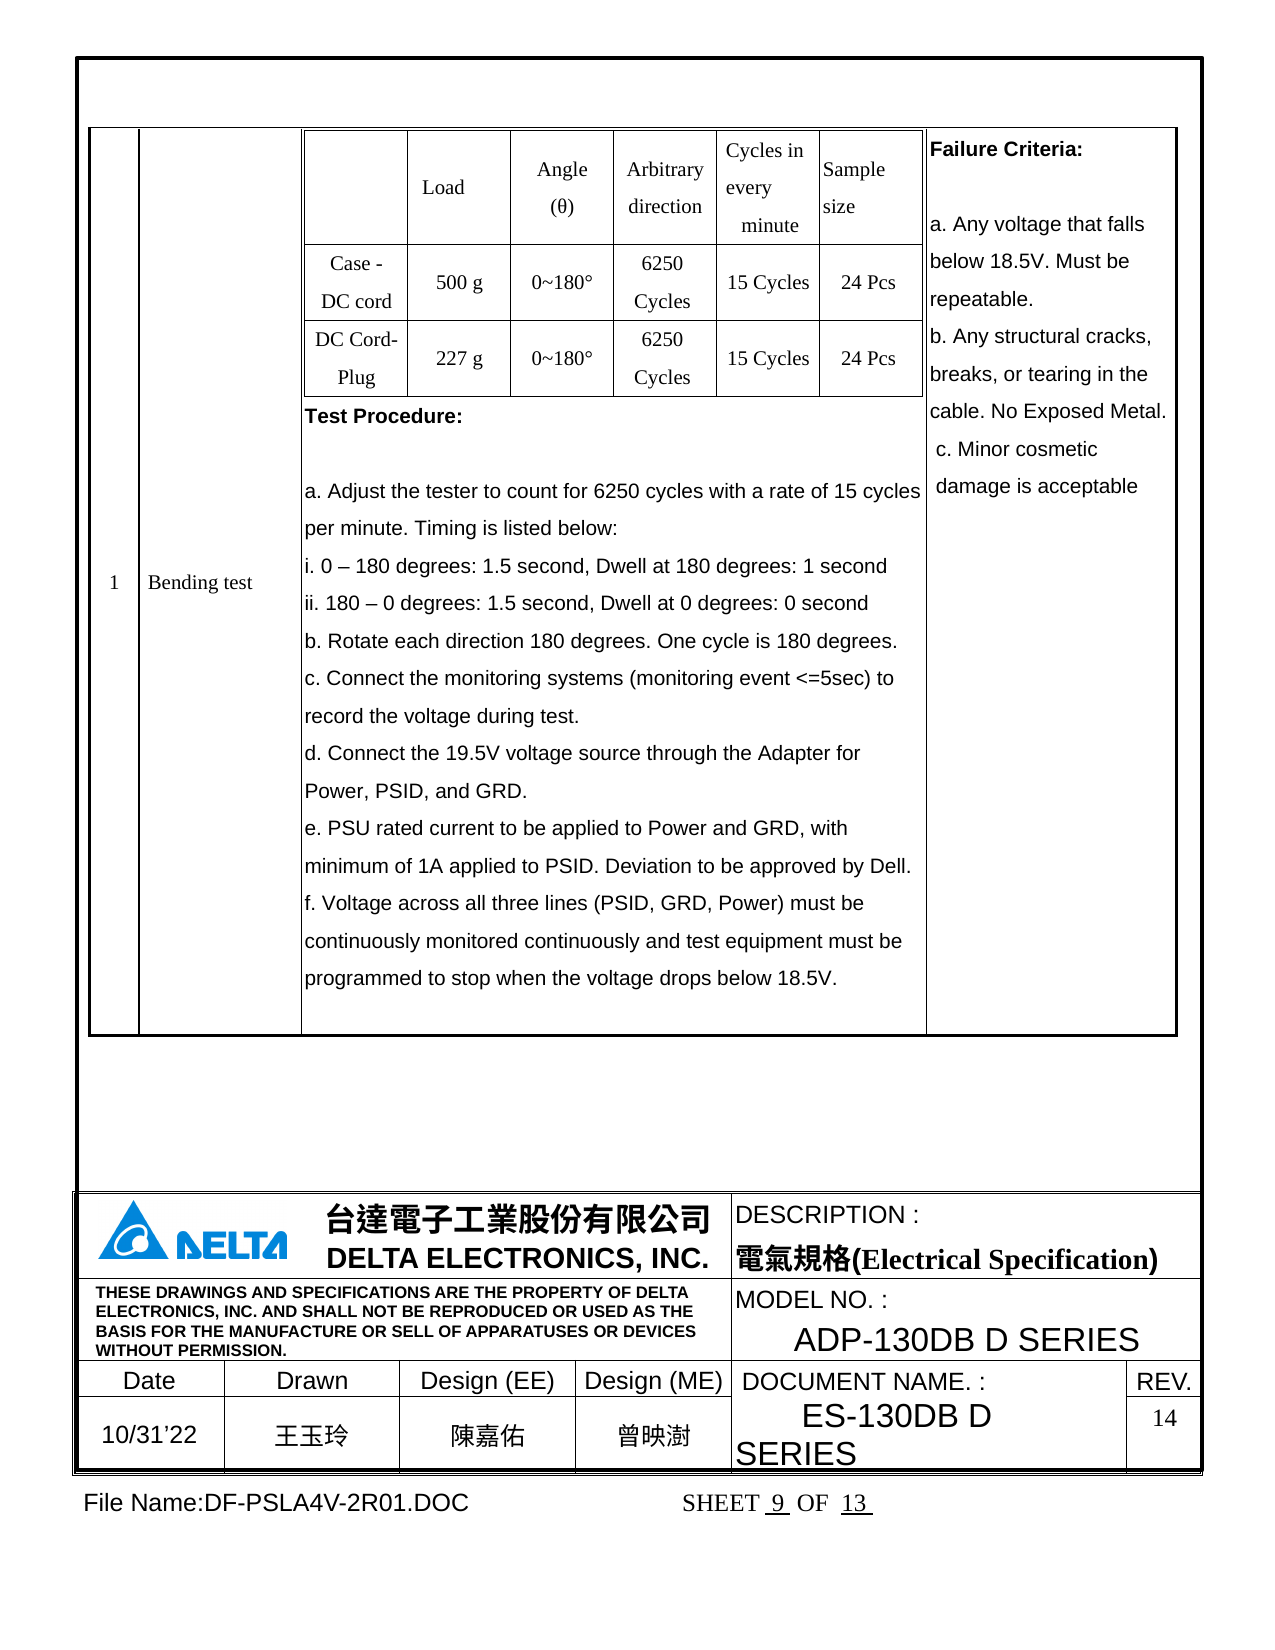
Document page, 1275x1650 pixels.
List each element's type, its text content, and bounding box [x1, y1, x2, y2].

table_cell Failure Criteria: a. Any voltage that falls below 18.5V. Must be repeatable. b. Any structural cracks, breaks, or tearing in the cable. No Exposed Metal. c. Minor cosmetic damage is acceptable [927, 128, 1175, 1034]
table_cell 1 [91, 128, 139, 1034]
picture [98, 1200, 287, 1259]
table_cell Test Procedure: a. Adjust the tester to count for 6250 cycles with a rate of 15 cycles per minute. Timing is listed below: i. 0 – 180 degrees: 1.5 second, Dwell at 180 degrees: 1 second ii. 180 – 0 degrees: 1.5 second, Dwell at 0 degrees: 0 second b. Rotate each direction 180 degrees. One cycle is 180 degrees. c. Connect the monitoring systems (monitoring event <=5sec) to record the voltage during test. d. Connect the 19.5V voltage source through the Adapter for Power, PSID, and GRD. e. PSU rated current to be applied to Power and GRD, with minimum of 1A applied to PSID. Deviation to be approved by Dell. f. Voltage across all three lines (PSID, GRD, Power) must be continuously monitored continuously and test equipment must be programmed to stop when the voltage drops below 18.5V. [302, 128, 926, 1034]
table_cell Bending test [140, 128, 301, 1034]
